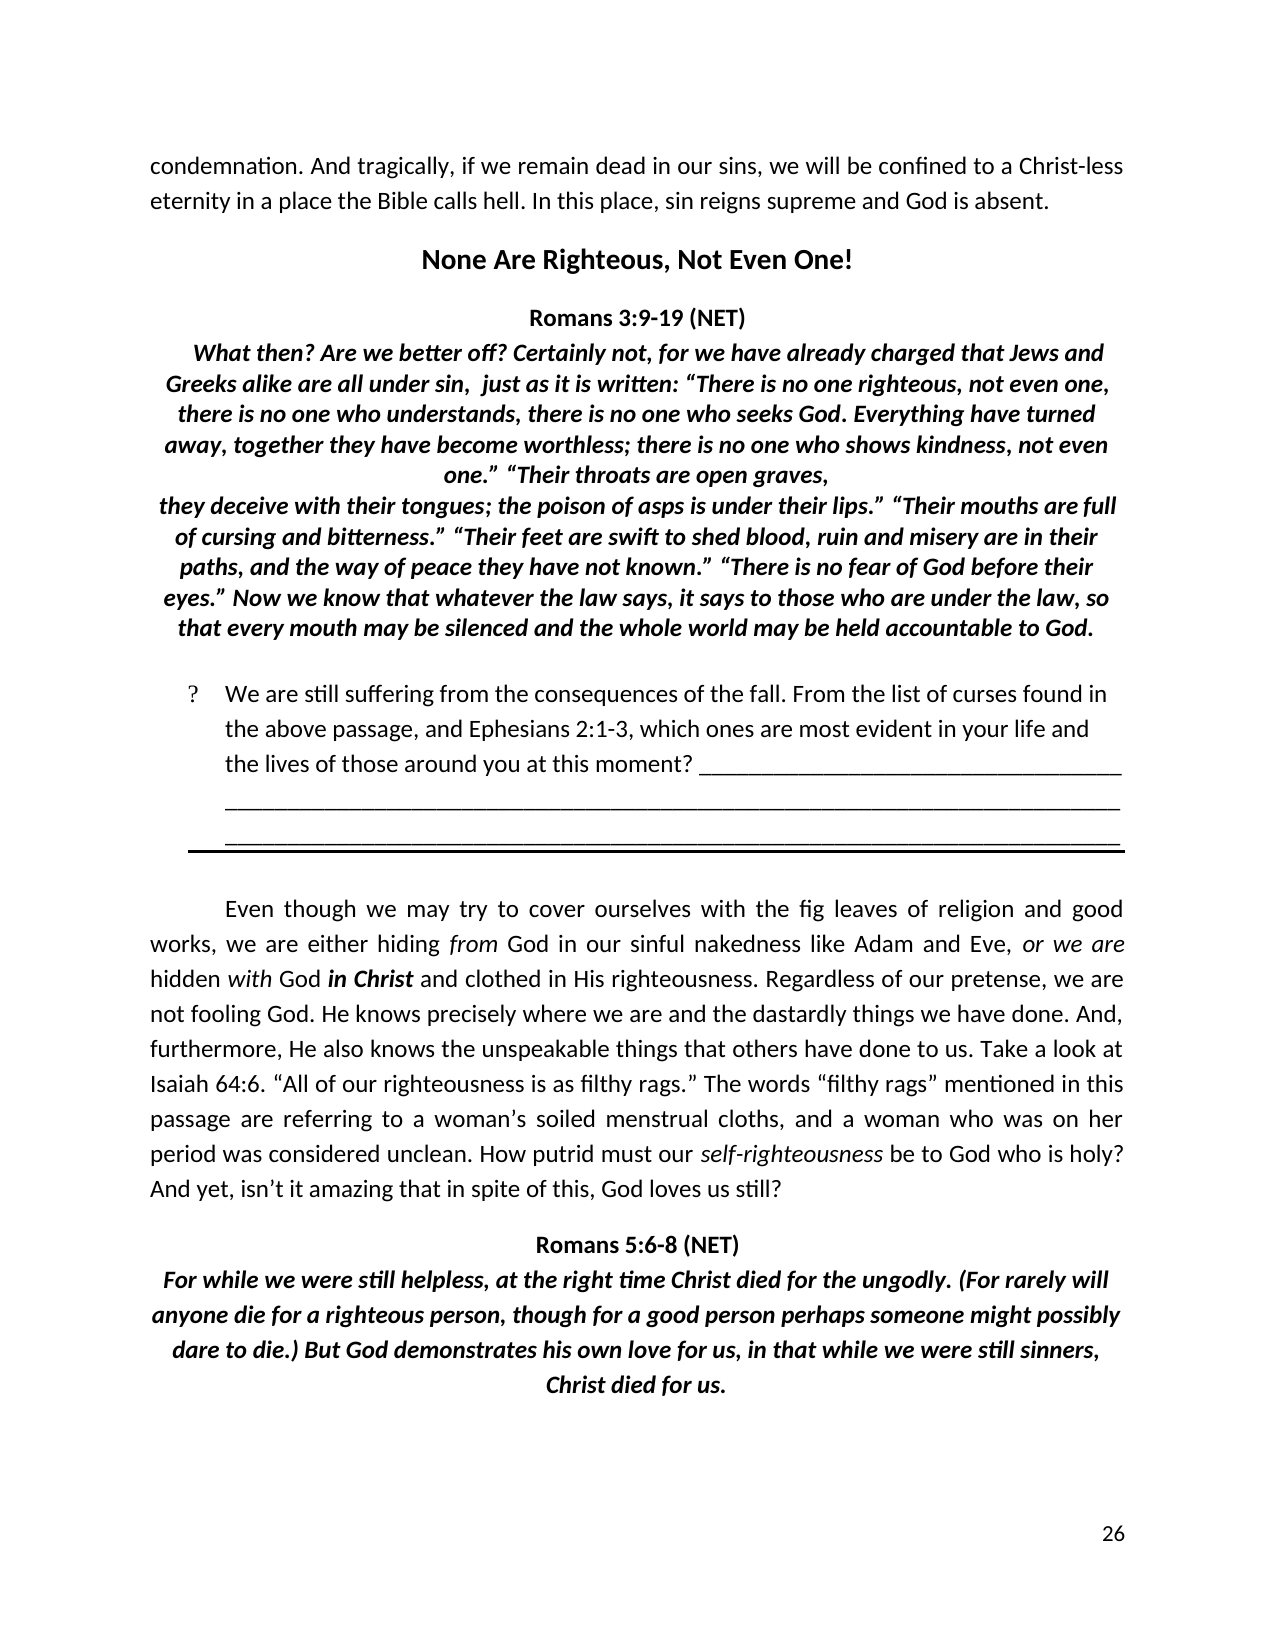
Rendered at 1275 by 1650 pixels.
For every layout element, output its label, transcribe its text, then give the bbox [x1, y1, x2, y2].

text Romans 5:6-8 (NET) [150, 1229, 1125, 1259]
text What then? Are we better off? Certainly not, for we have already charged that Jews and Greeks alike are all under sin, just as it is written: “There is no one righteous, not even one, there is no one who understands, there is no one who seeks God. Everything have turned away, together they have become worthless; there is no one who shows kindness, not even one.” “Their throats are open graves, [150, 338, 1125, 490]
list We are still suffering from the consequences of the fall. From the list of curses found in the above passage, and Ephesians 2:1-3, which ones are most evident in your life and the lives of those around you at this moment? __________________________________ ________________________________________________________________________________________________________________________________________________ [187, 678, 1125, 853]
text None Are Righteous, Not Even One! [150, 241, 1125, 276]
list Even though we may try to cover ourselves with the fig leaves of religion and good works, we are either hiding from God in our sinful nakedness like Adam and Eve, or we are hidden with God in Christ and clothed in His righteousness. Regardless of our pretense, we are not fooling God. He knows precisely where we are and the dastardly things we have done. And, furthermore, He also knows the unspeakable things that others have done to us. Take a look at Isaiah 64:6. “All of our righteousness is as filthy rags.” The words “filthy rags” mentioned in this passage are referring to a woman’s soiled menstrual cloths, and a woman who was on her period was considered unclean. How putrid must our self-righteousness be to God who is holy? And yet, isn’t it amazing that in spite of this, God loves us still? [150, 893, 1125, 1203]
text Romans 3:9-19 (NET) [150, 303, 1125, 333]
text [150, 150, 1125, 216]
text they deceive with their tongues; the poison of asps is under their lips.” “Their mouths are full of cursing and bitterness.” “Their feet are swift to shed blood, ruin and misery are in their paths, and the way of peace they have not known.” “There is no fear of God before their eyes.” Now we know that whatever the law says, it says to those who are under the law, so that every mouth may be silenced and the whole world may be held accountable to God. [150, 490, 1125, 643]
text For while we were still helpless, at the right time Christ died for the ungodly. (For rarely will anyone die for a righteous person, though for a good person perhaps someone might possibly dare to die.) But God demonstrates his own love for us, in that while we were still sinners, Christ died for us. [150, 1264, 1125, 1399]
